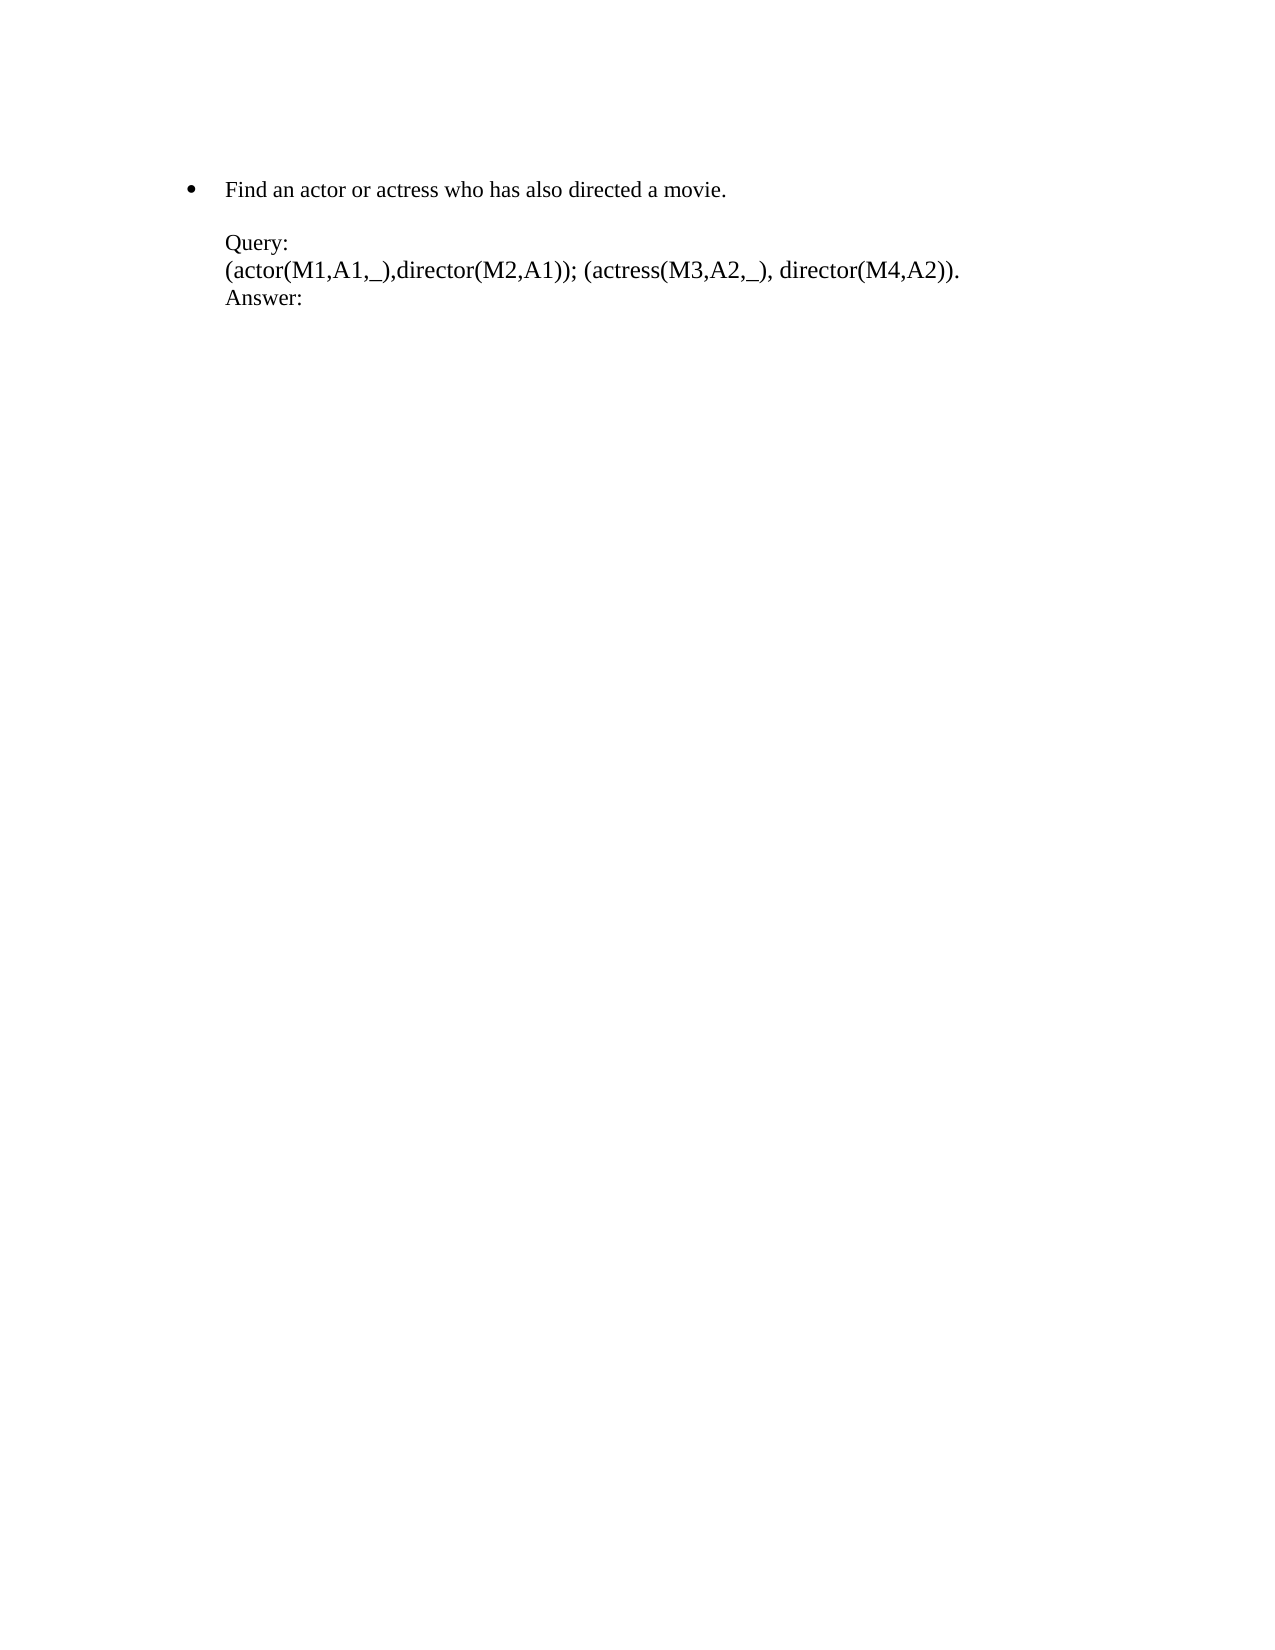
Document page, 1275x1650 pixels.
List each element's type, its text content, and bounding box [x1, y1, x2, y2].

list Query: [225, 229, 1125, 255]
list (actor(M1,A1,_),director(M2,A1)); (actress(M3,A2,_), director(M4,A2)). [225, 255, 1125, 284]
list Find an actor or actress who has also directed a movie. [187, 176, 1125, 203]
list Answer: [225, 284, 1125, 311]
